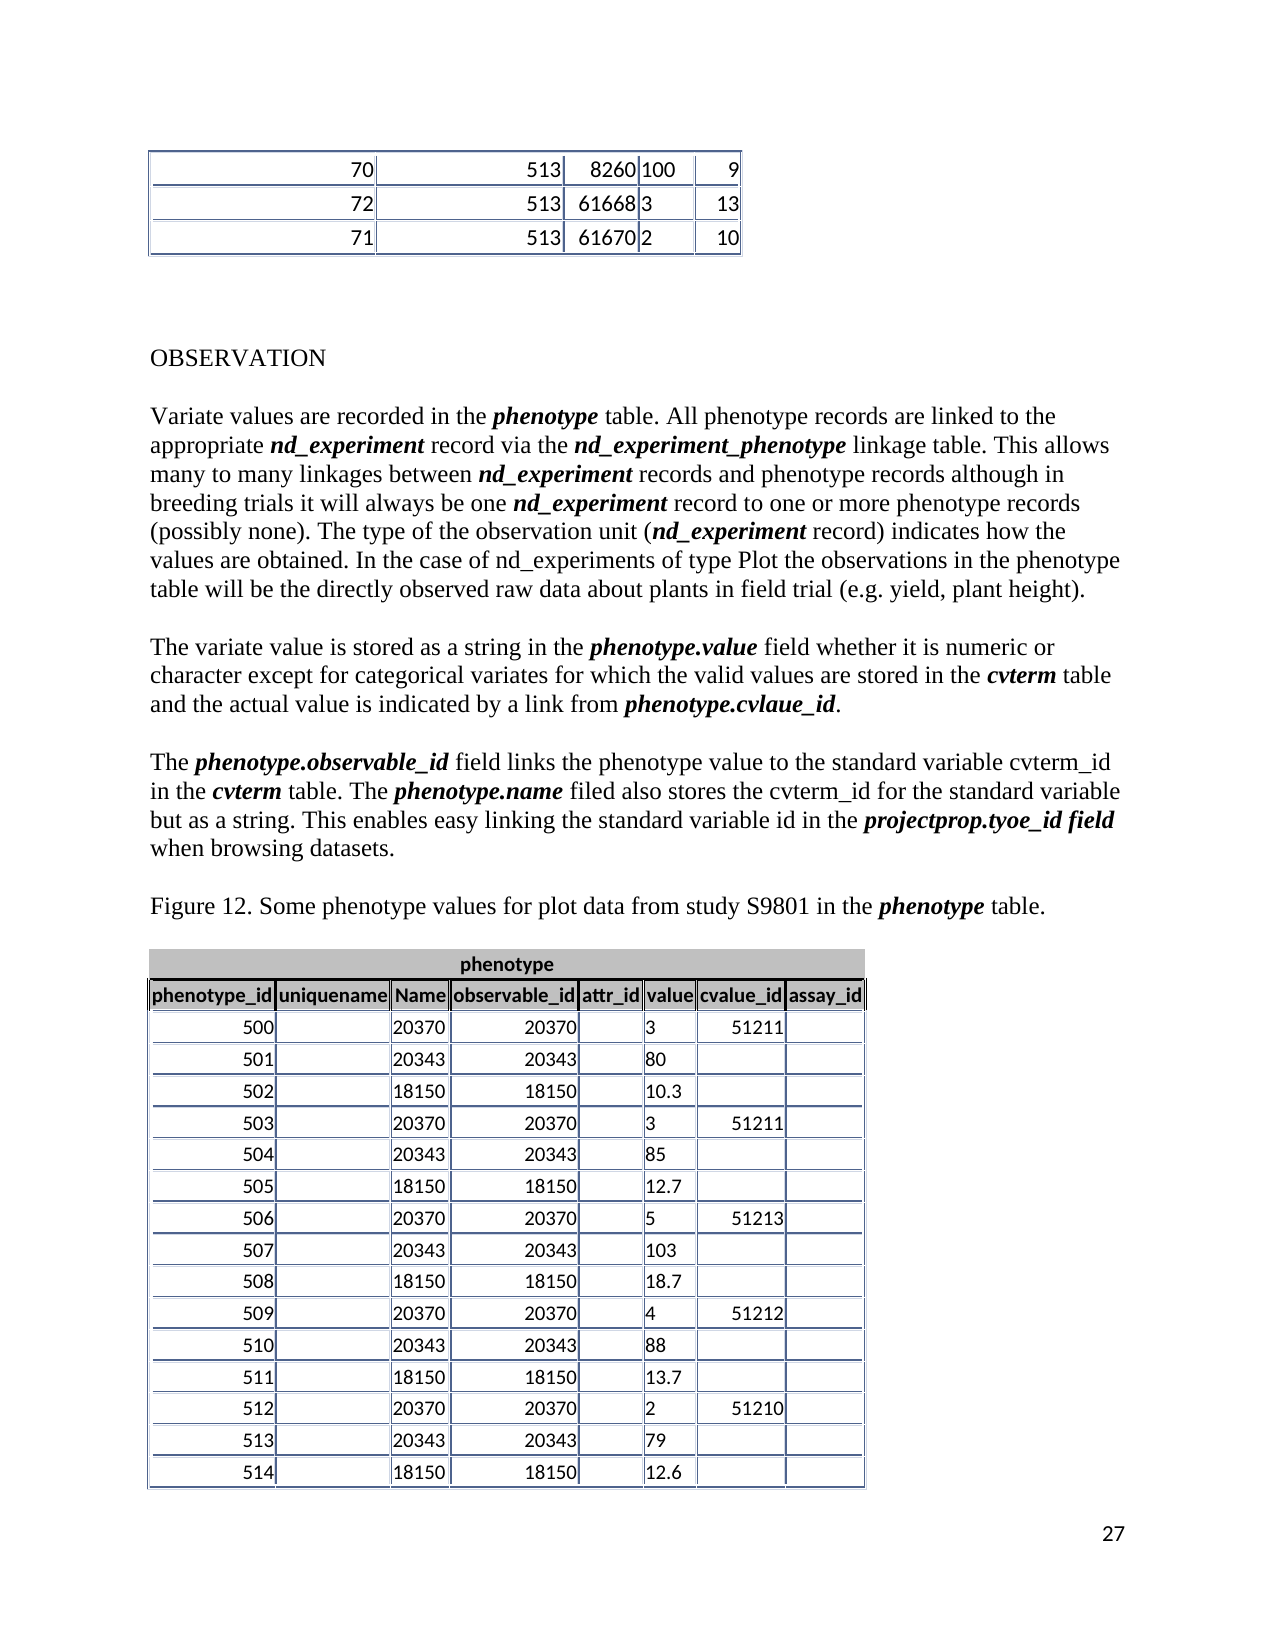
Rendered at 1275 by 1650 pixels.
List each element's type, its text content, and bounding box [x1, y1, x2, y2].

table_cell [578, 1458, 643, 1486]
table_cell [277, 1077, 389, 1105]
table_cell [277, 1331, 389, 1359]
table_cell assay_id [787, 978, 865, 1009]
table_cell 13.7 [645, 1363, 695, 1391]
table_cell observable_id [452, 981, 577, 1009]
table_cell [785, 1137, 865, 1168]
table_cell 18150 [452, 1077, 577, 1105]
table_cell 18150 [452, 1172, 577, 1200]
table_cell 18150 [392, 1172, 448, 1200]
table_cell 513 [376, 153, 563, 184]
table_cell 18150 [392, 1077, 448, 1105]
table_cell 20343 [392, 1331, 448, 1359]
table_cell 509 [149, 1296, 275, 1327]
table_cell 502 [150, 1073, 274, 1105]
table_cell [277, 1363, 389, 1391]
table_cell 51211 [698, 1013, 784, 1041]
table_cell [785, 1454, 864, 1486]
table_cell 506 [150, 1200, 274, 1232]
table_cell [580, 1394, 642, 1423]
table_cell 20370 [452, 1013, 577, 1041]
table_cell 51212 [698, 1299, 784, 1327]
table_cell [277, 1108, 389, 1137]
table_cell 4 [645, 1299, 695, 1327]
table_cell 514 [150, 1454, 275, 1486]
table_cell 512 [149, 1391, 275, 1423]
table_cell 20343 [452, 1045, 577, 1073]
table_cell 61668 [565, 188, 637, 219]
table_cell 20370 [392, 1299, 448, 1327]
text Variate values are recorded in the phenotype table. All phenotype records are linked to the appropriate nd_experiment record via the nd_experiment_phenotype linkage table. This allows many to many linkages between nd_experiment records and phenotype records although in breeding trials it will always be one nd_experiment record to one or more phenotype records (possibly none). The type of the observation unit (nd_experiment record) indicates how the values are obtained. In the case of nd_experiments of type Plot the observations in the phenotype table will be the directly observed raw data about plants in field trial (e.g. yield, plant height). [150, 401, 1125, 603]
table_cell 3 [645, 1108, 695, 1137]
table_cell 511 [150, 1359, 274, 1391]
table_cell 79 [645, 1426, 695, 1454]
table_cell [787, 1041, 864, 1073]
table_cell 18.7 [645, 1267, 695, 1296]
table_cell [580, 1235, 642, 1264]
table_cell [277, 1172, 389, 1200]
table_cell [698, 1172, 784, 1200]
table_cell [580, 1363, 642, 1391]
table_cell 88 [645, 1331, 695, 1359]
table_cell 503 [150, 1105, 274, 1137]
table_cell 20343 [452, 1331, 577, 1359]
table_cell [580, 1013, 642, 1041]
table_cell [580, 1299, 642, 1327]
table_cell 18150 [392, 1267, 448, 1296]
table_cell 103 [645, 1235, 695, 1264]
table_cell [787, 1010, 864, 1041]
table_cell 500 [150, 1010, 274, 1041]
table_cell 10.3 [645, 1077, 695, 1105]
table_cell 20370 [392, 1108, 448, 1137]
table_cell 20370 [392, 1204, 448, 1232]
table_cell 504 [149, 1137, 275, 1168]
table_cell [277, 1013, 389, 1041]
table_cell 9 [695, 153, 740, 184]
table_cell 20343 [392, 1426, 448, 1454]
table_cell 513 [377, 188, 562, 219]
table_cell 505 [150, 1169, 274, 1200]
text Figure 12. Some phenotype values for plot data from study S9801 in the phenotype table. [150, 891, 1125, 920]
table_cell 51213 [698, 1204, 784, 1232]
table_cell [277, 1299, 389, 1327]
table_cell value [645, 981, 695, 1009]
table_cell 501 [150, 1041, 274, 1073]
table_cell 508 [149, 1264, 275, 1296]
table_cell 80 [645, 1045, 695, 1073]
table_cell [580, 1426, 642, 1454]
table_cell cvalue_id [698, 981, 784, 1009]
table_cell 18150 [391, 1454, 450, 1486]
table_cell [277, 1235, 389, 1264]
text OBSERVATION [150, 343, 1125, 372]
table_cell [787, 1327, 864, 1359]
table_cell 513 [376, 222, 563, 253]
table_cell [580, 1077, 642, 1105]
table_cell [787, 1232, 864, 1264]
table_cell attr_id [580, 981, 642, 1009]
table_cell [698, 1077, 784, 1105]
text The phenotype.observable_id field links the phenotype value to the standard variable cvterm_id in the cvterm table. The phenotype.name filed also stores the cvterm_id for the standard variable but as a string. This enables easy linking the standard variable id in the projectprop.tyoe_id field when browsing datasets. [150, 747, 1125, 862]
table_header phenotype [149, 949, 865, 978]
table_cell [698, 1235, 784, 1264]
table_cell [580, 1331, 642, 1359]
table_cell 20370 [392, 1394, 448, 1423]
table_cell 61670 [563, 222, 638, 253]
table_cell [698, 1045, 784, 1073]
table_cell [787, 1105, 864, 1137]
table_cell 12.6 [644, 1458, 697, 1486]
table_cell phenotype_id [149, 978, 274, 1009]
table_cell [698, 1363, 784, 1391]
table_cell [697, 1458, 785, 1486]
table_cell [277, 1204, 389, 1232]
table_cell 513 [149, 1423, 275, 1454]
table_cell 18150 [452, 1363, 577, 1391]
table_cell [277, 1267, 389, 1296]
table_cell 10 [695, 219, 741, 253]
table_cell 2 [645, 1394, 695, 1423]
table_cell 20343 [452, 1140, 577, 1168]
table_cell [277, 1140, 389, 1168]
table_cell [787, 1073, 864, 1105]
table_cell [580, 1172, 642, 1200]
table_cell 510 [150, 1327, 274, 1359]
table_cell 51210 [698, 1394, 784, 1423]
table_cell [787, 1169, 864, 1200]
table_cell 20370 [452, 1108, 577, 1137]
table_cell [785, 1391, 865, 1423]
table_cell 18150 [452, 1267, 577, 1296]
table_cell [580, 1045, 642, 1073]
table_cell [580, 1108, 642, 1137]
table_cell 20343 [392, 1235, 448, 1264]
table_cell 2 [638, 222, 694, 253]
table_cell 18150 [392, 1363, 448, 1391]
table_cell 5 [645, 1204, 695, 1232]
table_cell [785, 1423, 865, 1454]
table_cell 20370 [452, 1204, 577, 1232]
table_cell 72 [151, 184, 374, 219]
table_cell [277, 1394, 389, 1423]
table_cell uniquename [277, 981, 389, 1009]
table_cell [580, 1204, 642, 1232]
table_cell 51211 [698, 1108, 784, 1137]
table_cell 3 [645, 1013, 695, 1041]
table_cell 507 [150, 1232, 274, 1264]
table_cell 13 [696, 184, 740, 219]
table_cell [785, 1264, 865, 1296]
table_cell 85 [645, 1140, 695, 1168]
table_cell 20370 [452, 1299, 577, 1327]
table_cell [277, 1426, 389, 1454]
table_cell Name [392, 981, 448, 1009]
table_cell [277, 1045, 389, 1073]
table_cell 20343 [452, 1235, 577, 1264]
text The variate value is stored as a string in the phenotype.value field whether it is numeric or character except for categorical variates for which the valid values are stored in the cvterm table and the actual value is indicated by a link from phenotype.cvlaue_id. [150, 632, 1125, 718]
table_cell 20370 [392, 1013, 448, 1041]
table_cell [698, 1267, 784, 1296]
table_cell 100 [638, 153, 694, 184]
table_cell 71 [149, 219, 376, 253]
table_cell [698, 1331, 784, 1359]
table_cell 8260 [563, 153, 638, 184]
table_cell [787, 1200, 864, 1232]
table_cell [698, 1140, 784, 1168]
table_cell 70 [151, 153, 376, 184]
table_cell 20343 [392, 1045, 448, 1073]
table_cell [275, 1458, 391, 1486]
table_cell 20370 [452, 1394, 577, 1423]
table_cell [698, 1426, 784, 1454]
table_cell [785, 1296, 865, 1327]
table_cell 20343 [392, 1140, 448, 1168]
table_cell [787, 1359, 864, 1391]
table_cell [580, 1267, 642, 1296]
table_cell 18150 [450, 1458, 578, 1486]
table_cell 3 [640, 188, 693, 219]
table_cell [580, 1140, 642, 1168]
table_cell 20343 [452, 1426, 577, 1454]
table_cell 12.7 [645, 1172, 695, 1200]
